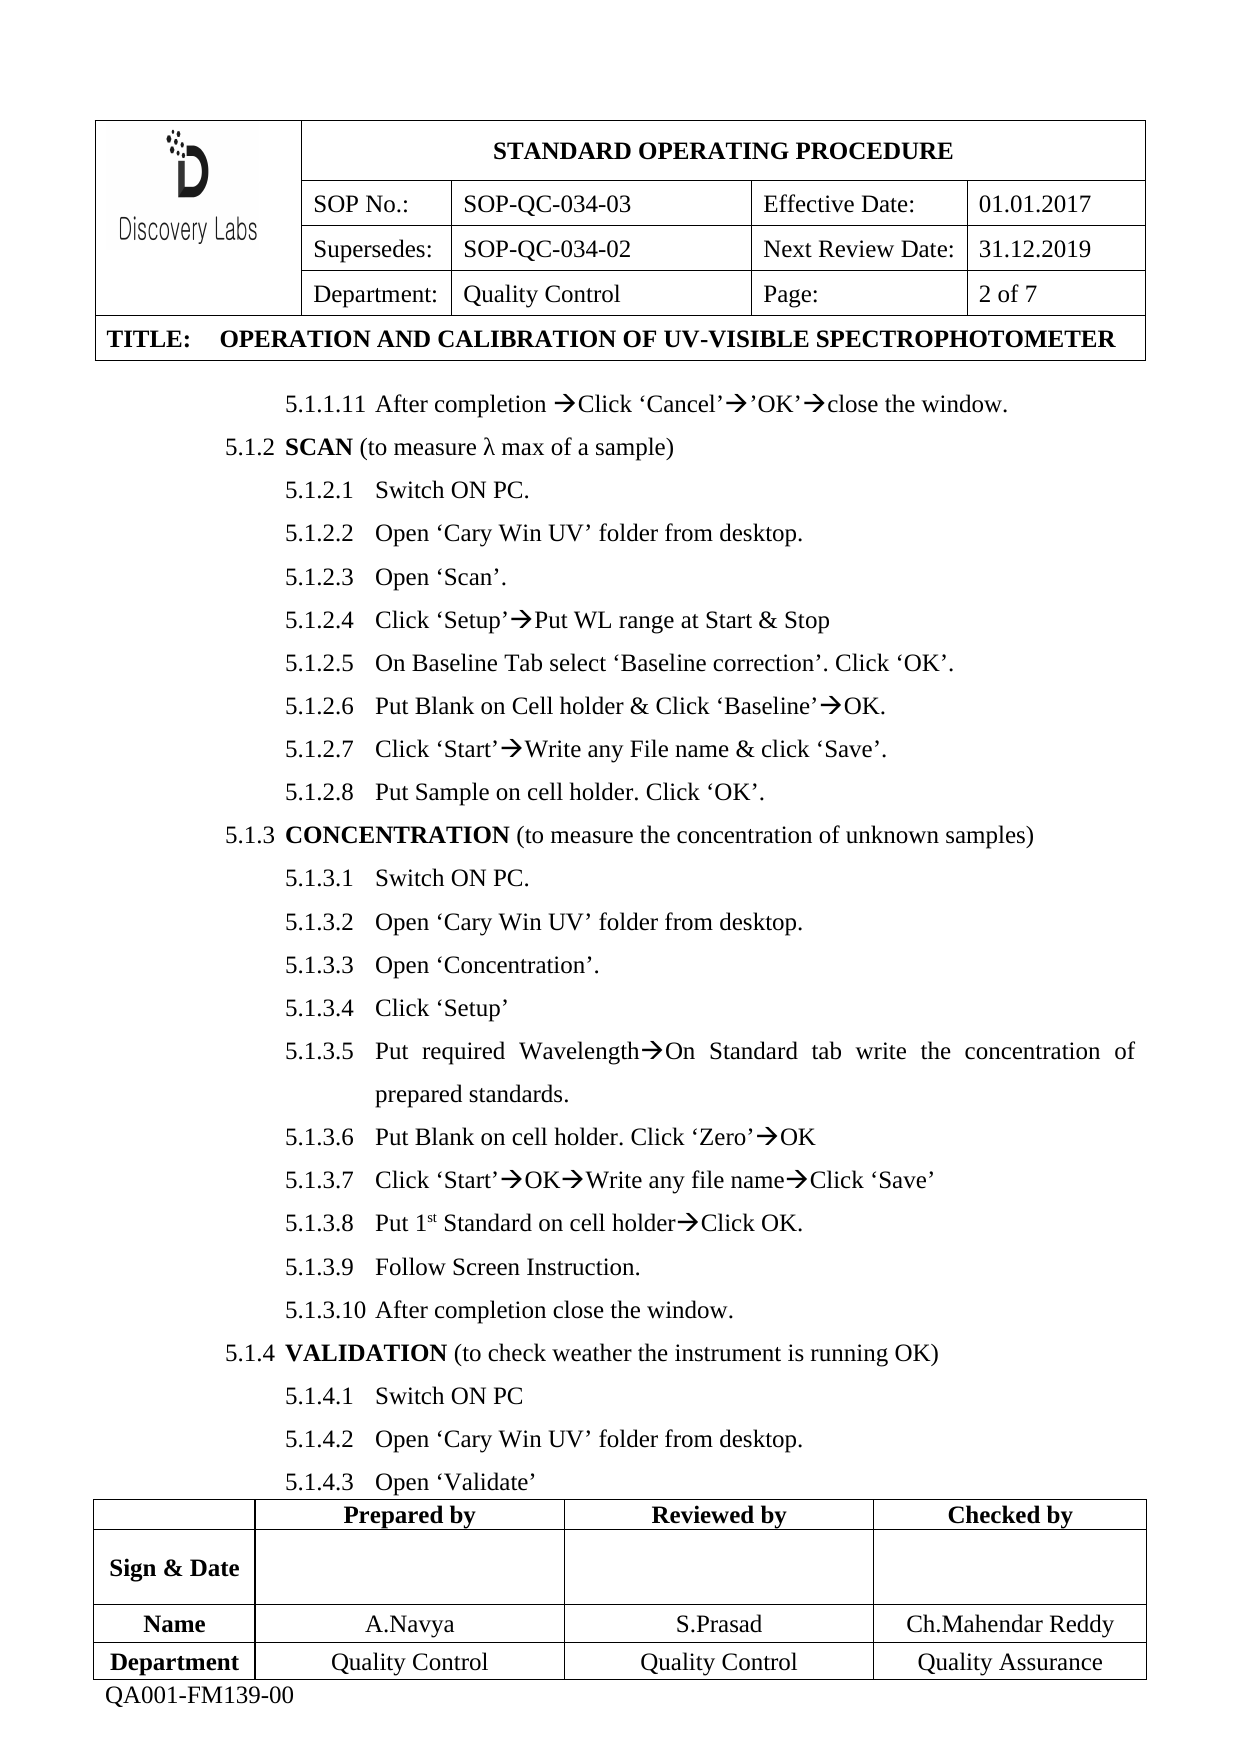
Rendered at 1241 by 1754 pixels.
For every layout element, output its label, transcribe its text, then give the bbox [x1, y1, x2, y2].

list Put required WavelengthOn Standard tab write the concentration of prepared standards. [285, 1036, 1135, 1108]
list Open ‘Cary Win UV’ folder from desktop. [285, 518, 1135, 547]
list After completion Click ‘Cancel’’OK’close the window. [285, 389, 1135, 418]
list VALIDATION (to check weather the instrument is running OK) [225, 1338, 1135, 1367]
list Click ‘Start’OKWrite any file nameClick ‘Save’ [285, 1165, 1135, 1194]
list Click ‘Setup’Put WL range at Start & Stop [285, 605, 1135, 633]
list Put Blank on Cell holder & Click ‘Baseline’OK. [285, 691, 1135, 720]
list CONCENTRATION (to measure the concentration of unknown samples) [225, 820, 1135, 849]
list Open ‘Concentration’. [285, 950, 1135, 978]
list Switch ON PC [285, 1381, 1135, 1410]
list Put 1st Standard on cell holderClick OK. [285, 1208, 1135, 1237]
list Switch ON PC. [285, 475, 1135, 504]
list Open ‘Cary Win UV’ folder from desktop. [285, 907, 1135, 935]
list On Baseline Tab select ‘Baseline correction’. Click ‘OK’. [285, 648, 1135, 677]
list Put Sample on cell holder. Click ‘OK’. [285, 777, 1135, 806]
list Switch ON PC. [285, 863, 1135, 892]
list Click ‘Start’Write any File name & click ‘Save’. [285, 734, 1135, 763]
list Open ‘Scan’. [285, 562, 1135, 590]
list Open ‘Validate’ [285, 1467, 1135, 1496]
list Put Blank on cell holder. Click ‘Zero’OK [285, 1122, 1135, 1151]
list Click ‘Setup’ [285, 993, 1135, 1022]
list Open ‘Cary Win UV’ folder from desktop. [285, 1424, 1135, 1453]
list SCAN (to measure λ max of a sample) [225, 432, 1135, 461]
list Follow Screen Instruction. [285, 1252, 1135, 1280]
list After completion close the window. [285, 1295, 1135, 1323]
